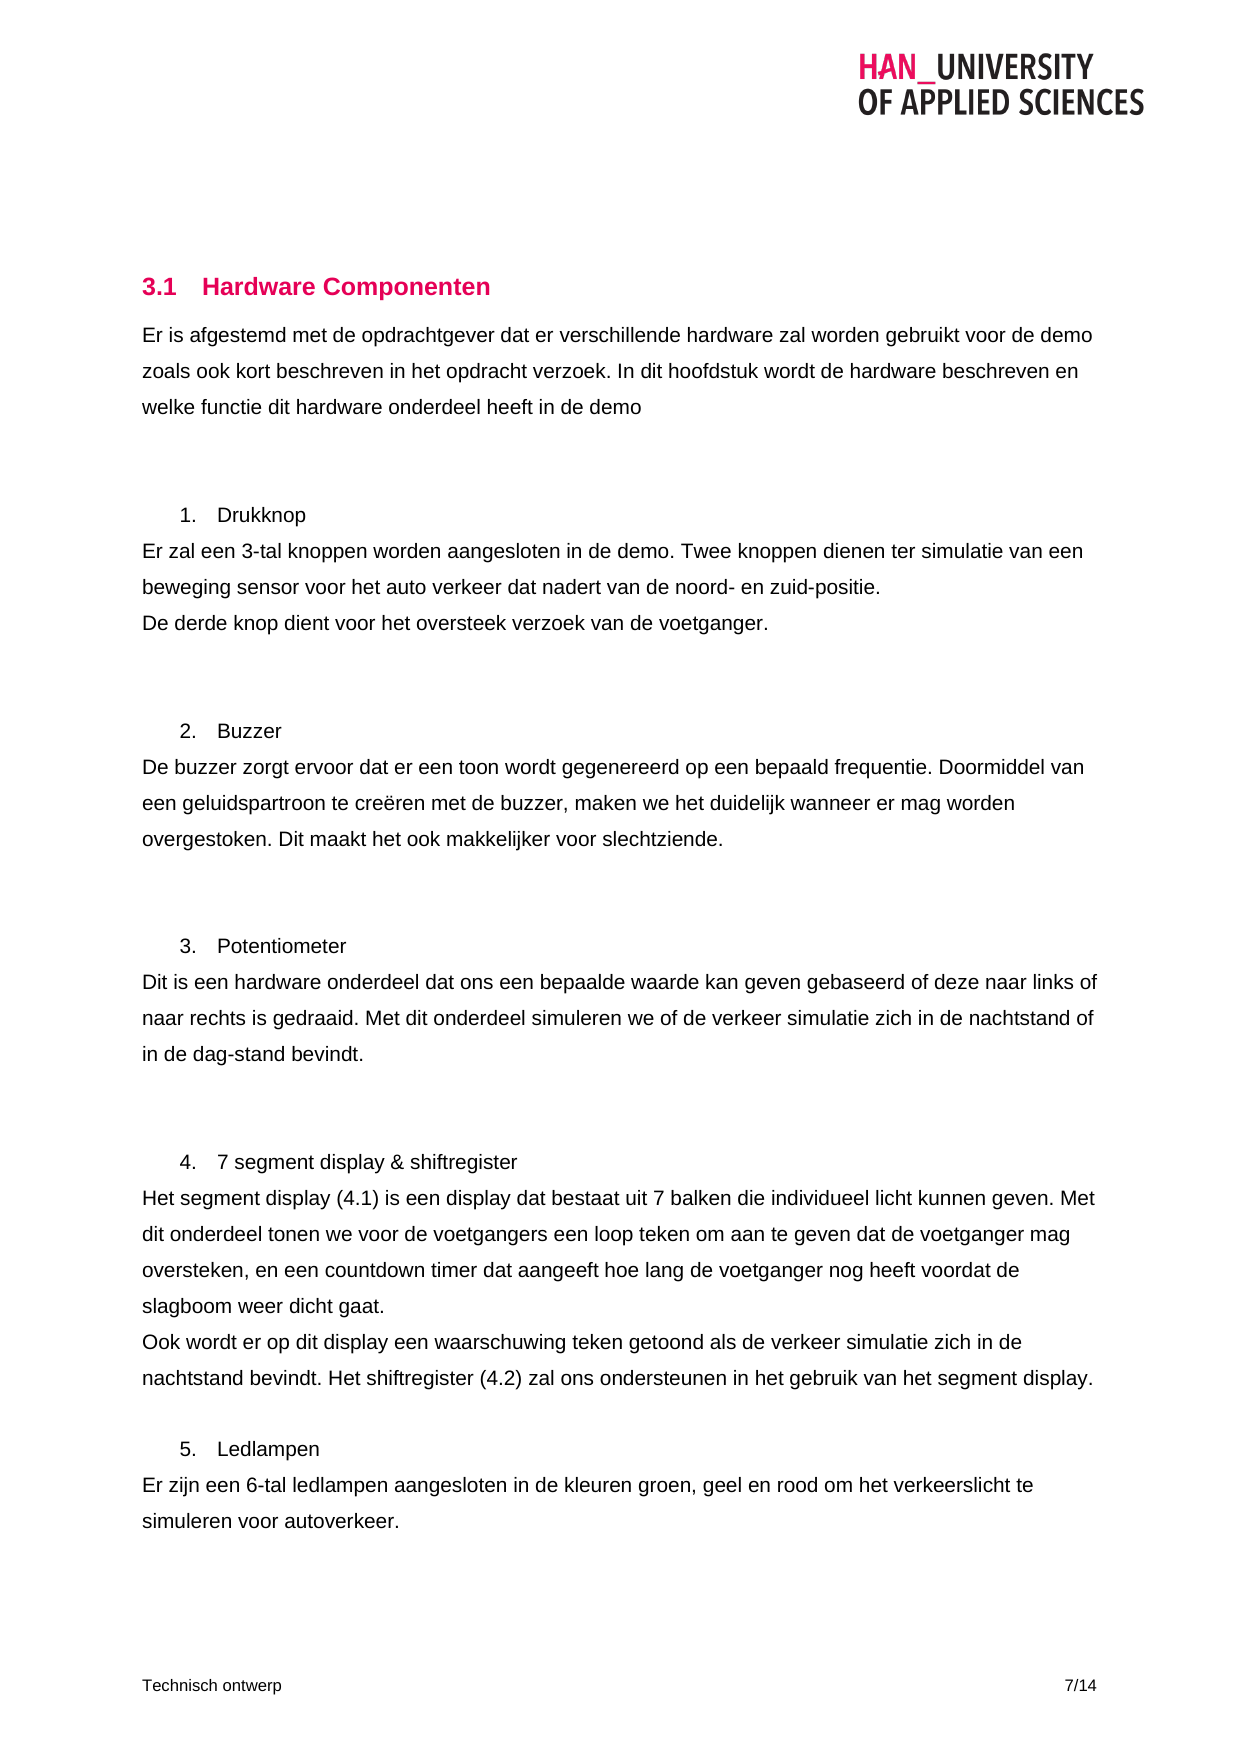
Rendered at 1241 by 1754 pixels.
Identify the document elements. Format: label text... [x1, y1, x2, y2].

list 7 segment display & shiftregister [179, 1150, 1098, 1174]
text Het segment display (4.1) is een display dat bestaat uit 7 balken die individueel licht kunnen geven. Met dit onderdeel tonen we voor de voetgangers een loop teken om aan te geven dat de voetganger mag oversteken, en een countdown timer dat aangeeft hoe lang de voetganger nog heeft voordat de slagboom weer dicht gaat. [142, 1186, 1098, 1317]
text De buzzer zorgt ervoor dat er een toon wordt gegenereerd op een bepaald frequentie. Doormiddel van een geluidspartroon te creëren met de buzzer, maken we het duidelijk wanneer er mag worden overgestoken. Dit maakt het ook makkelijker voor slechtziende. [142, 754, 1098, 850]
picture [805, 0, 1198, 169]
text De derde knop dient voor het oversteek verzoek van de voetganger. [142, 611, 1098, 635]
list Ledlampen [179, 1437, 1098, 1461]
list Potentiometer [179, 934, 1098, 958]
text Ook wordt er op dit display een waarschuwing teken getoond als de verkeer simulatie zich in de nachtstand bevindt. Het shiftregister (4.2) zal ons ondersteunen in het gebruik van het segment display. [142, 1329, 1098, 1389]
text Er is afgestemd met de opdrachtgever dat er verschillende hardware zal worden gebruikt voor de demo zoals ook kort beschreven in het opdracht verzoek. In dit hoofdstuk wordt de hardware beschreven en welke functie dit hardware onderdeel heeft in de demo [142, 323, 1098, 419]
list Drukknop [179, 503, 1098, 527]
text Er zal een 3-tal knoppen worden aangesloten in de demo. Twee knoppen dienen ter simulatie van een beweging sensor voor het auto verkeer dat nadert van de noord- en zuid-positie. [142, 539, 1098, 599]
text Er zijn een 6-tal ledlampen aangesloten in de kleuren groen, geel en rood om het verkeerslicht te simuleren voor autoverkeer. [142, 1473, 1098, 1533]
subtitle Hardware Componenten [142, 272, 1098, 301]
text Dit is een hardware onderdeel dat ons een bepaalde waarde kan geven gebaseerd of deze naar links of naar rechts is gedraaid. Met dit onderdeel simuleren we of de verkeer simulatie zich in de nachtstand of in de dag-stand bevindt. [142, 970, 1098, 1066]
list Buzzer [179, 718, 1098, 742]
